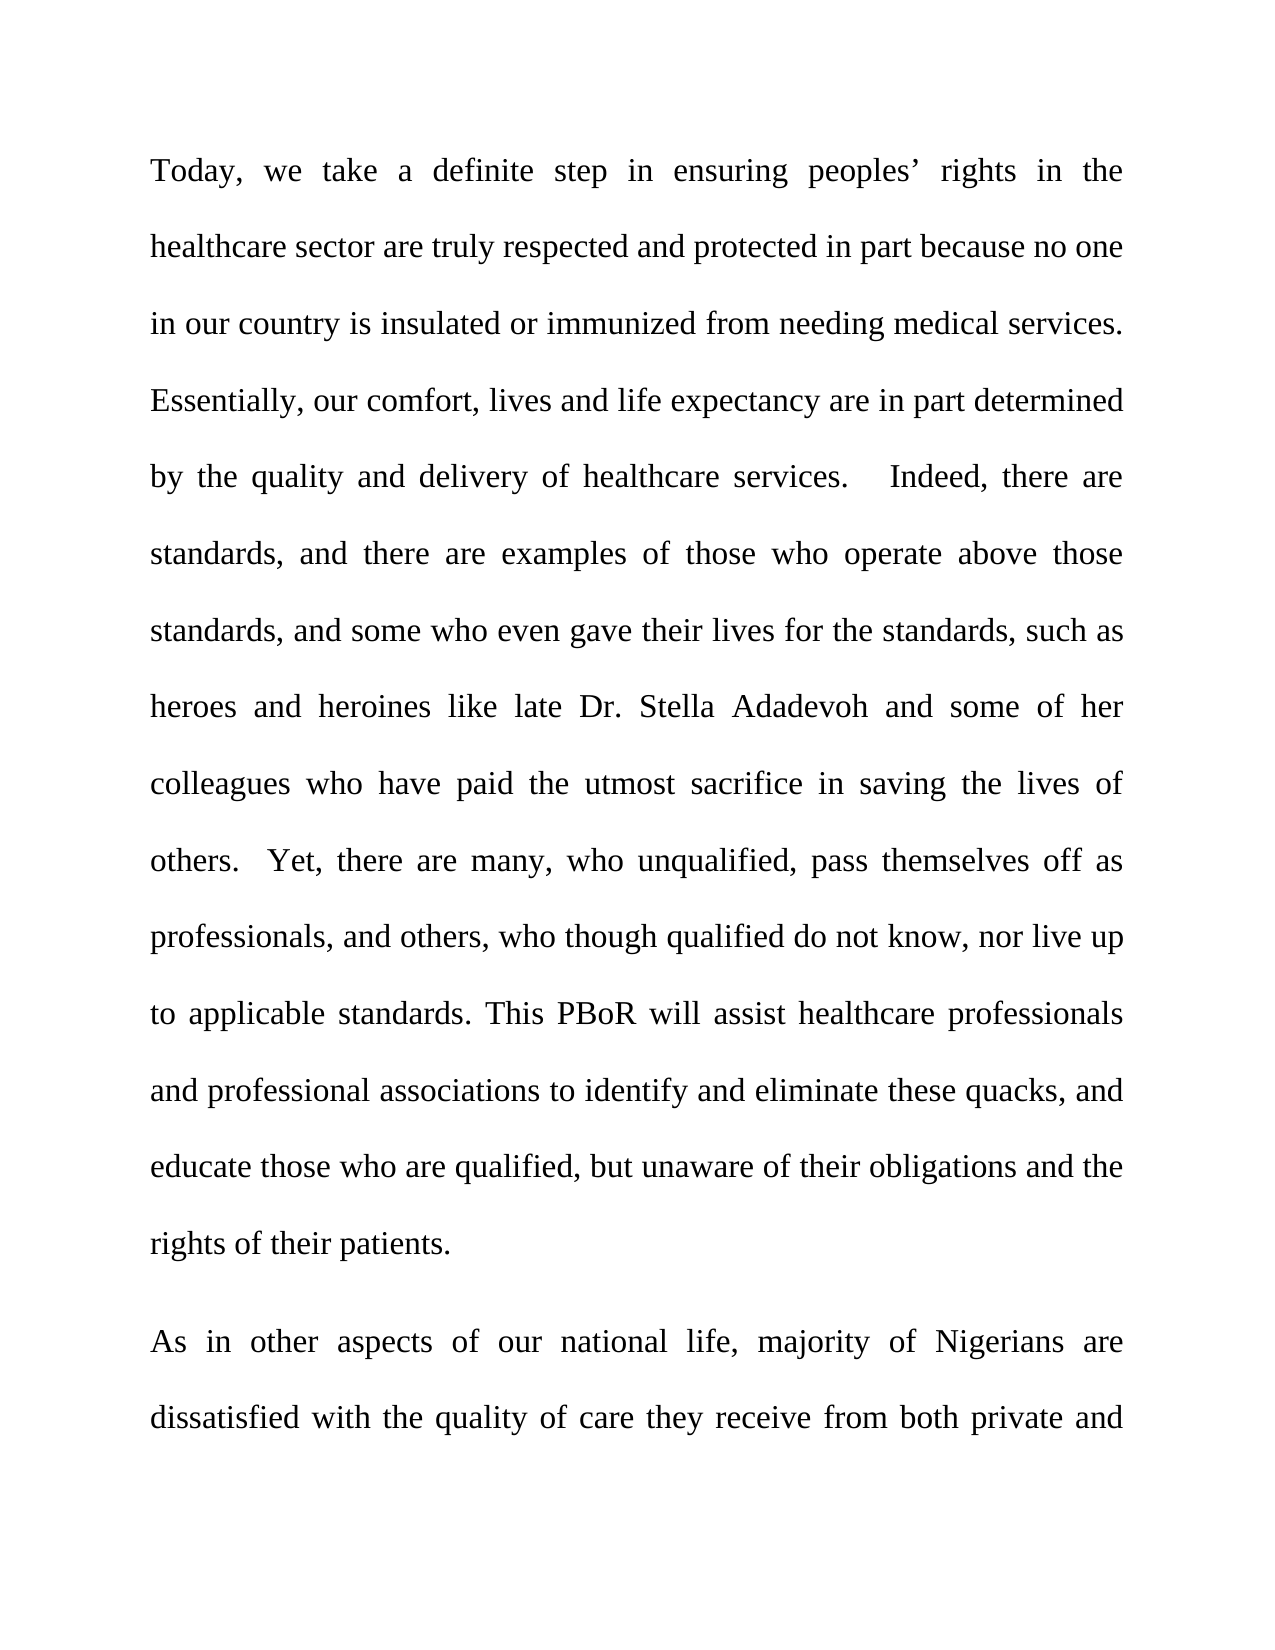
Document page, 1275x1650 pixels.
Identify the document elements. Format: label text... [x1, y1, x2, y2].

text Today, we take a definite step in ensuring peoples’ rights in the healthcare sector are truly respected and protected in part because no one in our country is insulated or immunized from needing medical services. Essentially, our comfort, lives and life expectancy are in part determined by the quality and delivery of healthcare services. Indeed, there are standards, and there are examples of those who operate above those standards, and some who even gave their lives for the standards, such as heroes and heroines like late Dr. Stella Adadevoh and some of her colleagues who have paid the utmost sacrifice in saving the lives of others. Yet, there are many, who unqualified, pass themselves off as professionals, and others, who though qualified do not know, nor live up to applicable standards. This PBoR will assist healthcare professionals and professional associations to identify and eliminate these quacks, and educate those who are qualified, but unaware of their obligations and the rights of their patients. [150, 150, 1125, 1262]
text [150, 1321, 1125, 1436]
